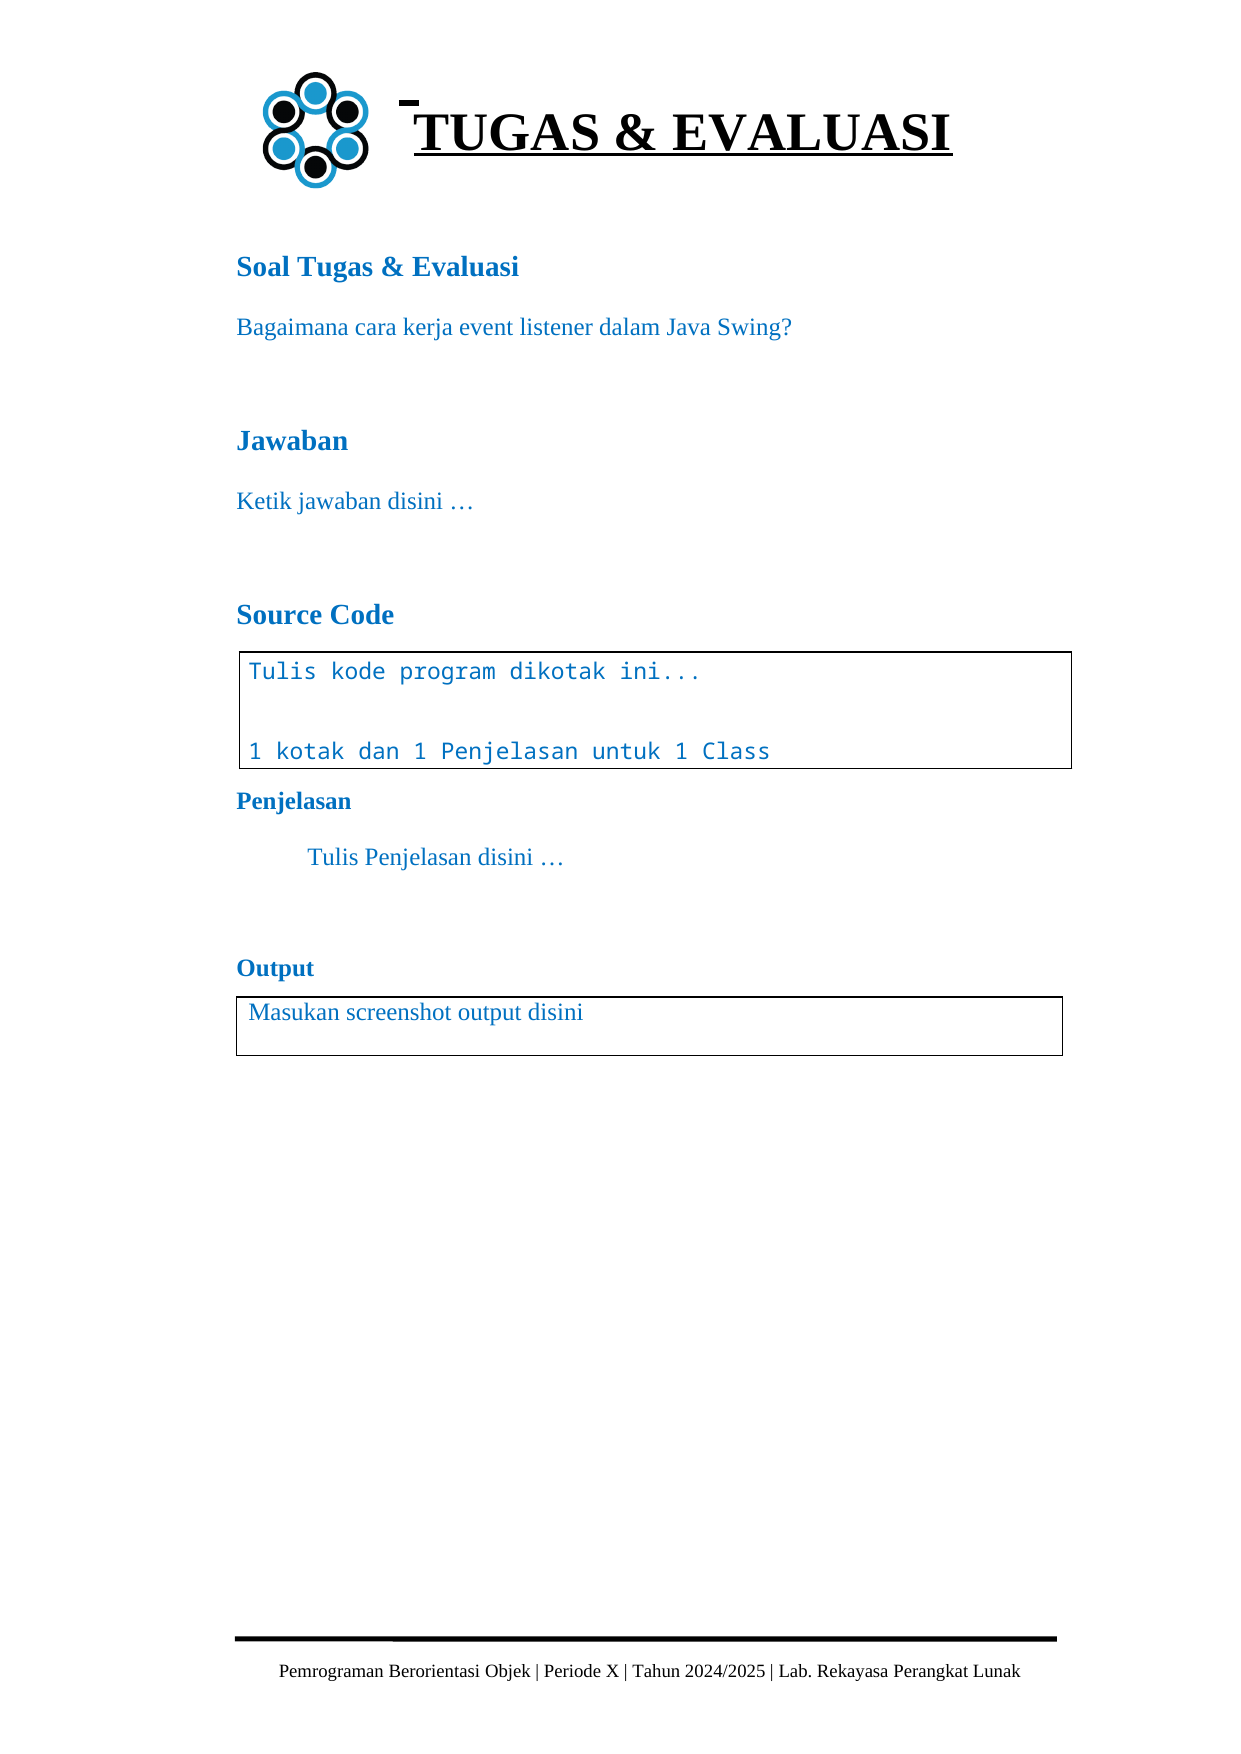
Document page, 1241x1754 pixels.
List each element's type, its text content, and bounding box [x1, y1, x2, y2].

subtitle Soal Tugas & Evaluasi [236, 249, 1063, 282]
picture [257, 72, 374, 189]
table_header Masukan screenshot output disini [237, 998, 1062, 1055]
text Tulis Penjelasan disini … [236, 842, 1063, 871]
text Ketik jawaban disini … [236, 486, 1063, 514]
text Penjelasan [236, 786, 1063, 815]
text Tulis kode program dikotak ini... [240, 653, 1071, 686]
text Bagaimana cara kerja event listener dalam Java Swing? [236, 312, 1063, 340]
text Output [236, 953, 1063, 982]
subtitle Jawaban [236, 423, 1063, 456]
text 1 kotak dan 1 Penjelasan untuk 1 Class [240, 732, 1071, 768]
subtitle Source Code [236, 597, 1063, 631]
